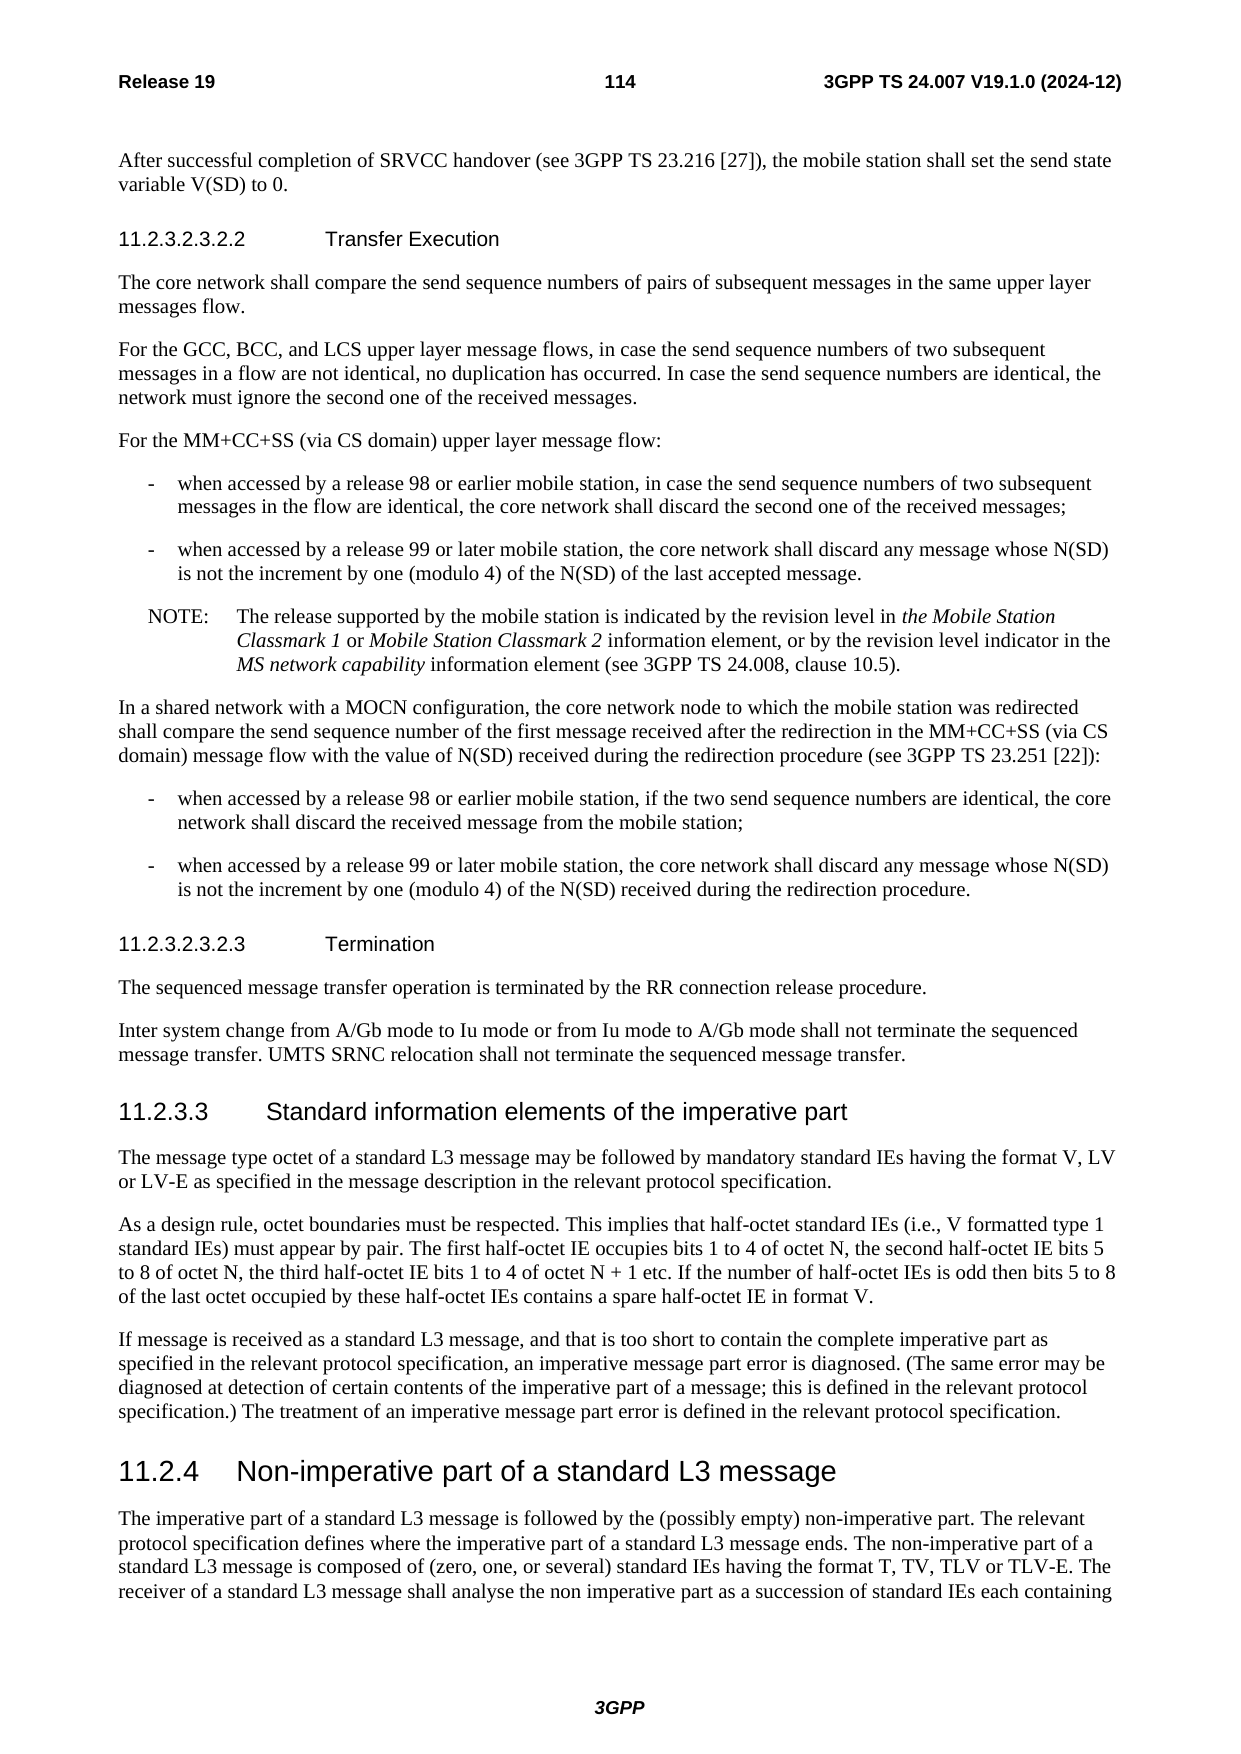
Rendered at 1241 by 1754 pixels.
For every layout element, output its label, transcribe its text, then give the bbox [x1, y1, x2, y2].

text Inter system change from A/Gb mode to Iu mode or from Iu mode to A/Gb mode shall not terminate the sequenced message transfer. UMTS SRNC relocation shall not terminate the sequenced message transfer. [118, 1018, 1122, 1066]
text If message is received as a standard L3 message, and that is too short to contain the complete imperative part as specified in the relevant protocol specification, an imperative message part error is diagnosed. (The same error may be diagnosed at detection of certain contents of the imperative part of a message; this is defined in the relevant protocol specification.) The treatment of an imperative message part error is defined in the relevant protocol specification. [118, 1327, 1122, 1423]
text As a design rule, octet boundaries must be respected. This implies that half-octet standard IEs (i.e., V formatted type 1 standard IEs) must appear by pair. The first half-octet IE occupies bits 1 to 4 of octet N, the second half-octet IE bits 5 to 8 of octet N, the third half-octet IE bits 1 to 4 of octet N + 1 etc. If the number of half-octet IEs is odd then bits 5 to 8 of the last octet occupied by these half-octet IEs contains a spare half-octet IE in format V. [118, 1212, 1122, 1308]
text The message type octet of a standard L3 message may be followed by mandatory standard IEs having the format V, or LV-E as specified in the message description in the relevant protocol specification. [118, 1145, 1122, 1193]
text - when accessed by a release 99 or later mobile station, the core network shall discard any message whose N(SD) is not the increment by one (modulo 4) of the N(SD) of the last accepted message. [148, 537, 1122, 585]
subtitle 11.2.4 Non-imperative part of a standard L3 message [118, 1454, 1122, 1488]
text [118, 1506, 1122, 1603]
text - when accessed by a release 99 or later mobile station, the core network shall discard any message whose N(SD) is not the increment by one (modulo 4) of the N(SD) received during the redirection procedure. [148, 853, 1122, 901]
text - when accessed by a release 98 or earlier mobile station, if the two send sequence numbers are identical, the core network shall discard the received message from the mobile station; [148, 786, 1122, 834]
text The sequenced message transfer operation is terminated by the RR connection release procedure. [118, 975, 1122, 999]
text In a shared network with a MOCN configuration, the core network node to which the mobile station was redirected shall compare the send sequence number of the first message received after the redirection in the MM+CC+SS (via CS domain) message flow with the value of N(SD) received during the redirection procedure (see 3GPP TS 23.251 [22]): [118, 695, 1122, 767]
text NOTE: The release supported by the mobile station is indicated by the revision level in the Mobile Station Classmark 1 or Station Classmark 2 information element, or by the revision level indicator in the MS network capability information element (see 3GPP TS 24.008, clause 10.5). [148, 604, 1122, 676]
text For the MM+CC+SS (via CS domain) upper layer message flow: [118, 428, 1122, 452]
text The core network shall compare the send sequence numbers of pairs of subsequent messages in the same upper layer messages flow. [118, 270, 1122, 318]
text For the GCC, BCC, and LCS upper layer message flows, in case the send sequence numbers of two subsequent messages in a flow are not identical, no duplication has occurred. In case the send sequence numbers are identical, the network must ignore the second one of the received messages. [118, 337, 1122, 409]
text 11.2.3.2.3.2.3 Termination [118, 932, 1122, 956]
text After successful completion of SRVCC handover (see 3GPP TS 23.216 [27]), the mobile station shall set the send state variable V(SD) to 0. [118, 148, 1122, 196]
subtitle 11.2.3.3 Standard information elements of the imperative part [118, 1097, 1122, 1126]
text 11.2.3.2.3.2.2 Transfer Execution [118, 227, 1122, 251]
text - when accessed by a release 98 or earlier mobile station, in case the send sequence numbers of two subsequent messages in the flow are identical, the core network shall discard the second one of the received messages; [148, 470, 1122, 518]
